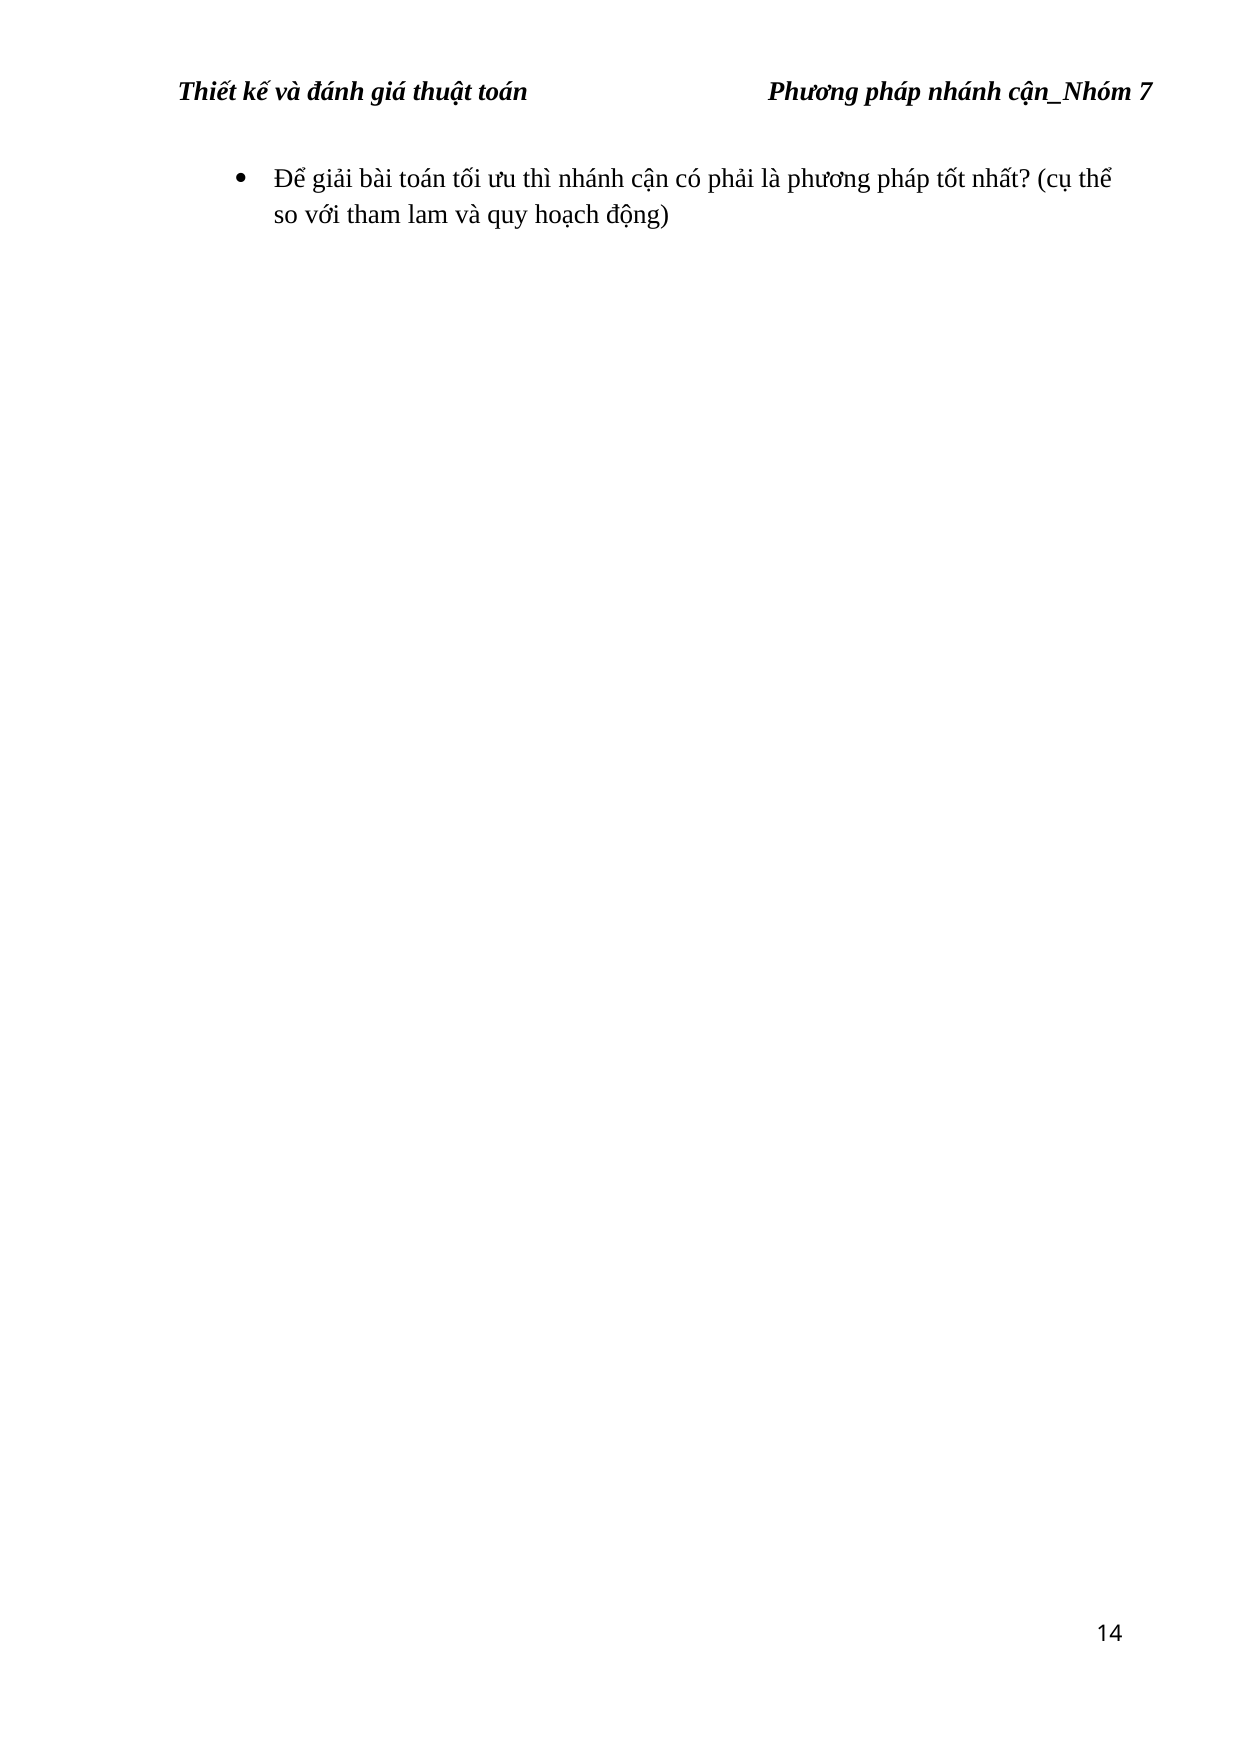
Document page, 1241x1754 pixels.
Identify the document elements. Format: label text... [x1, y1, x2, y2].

list Để giải bài toán tối ưu thì nhánh cận có phải là phương pháp tốt nhất? (cụ thể so với tham lam và quy hoạch động) [236, 162, 1122, 229]
